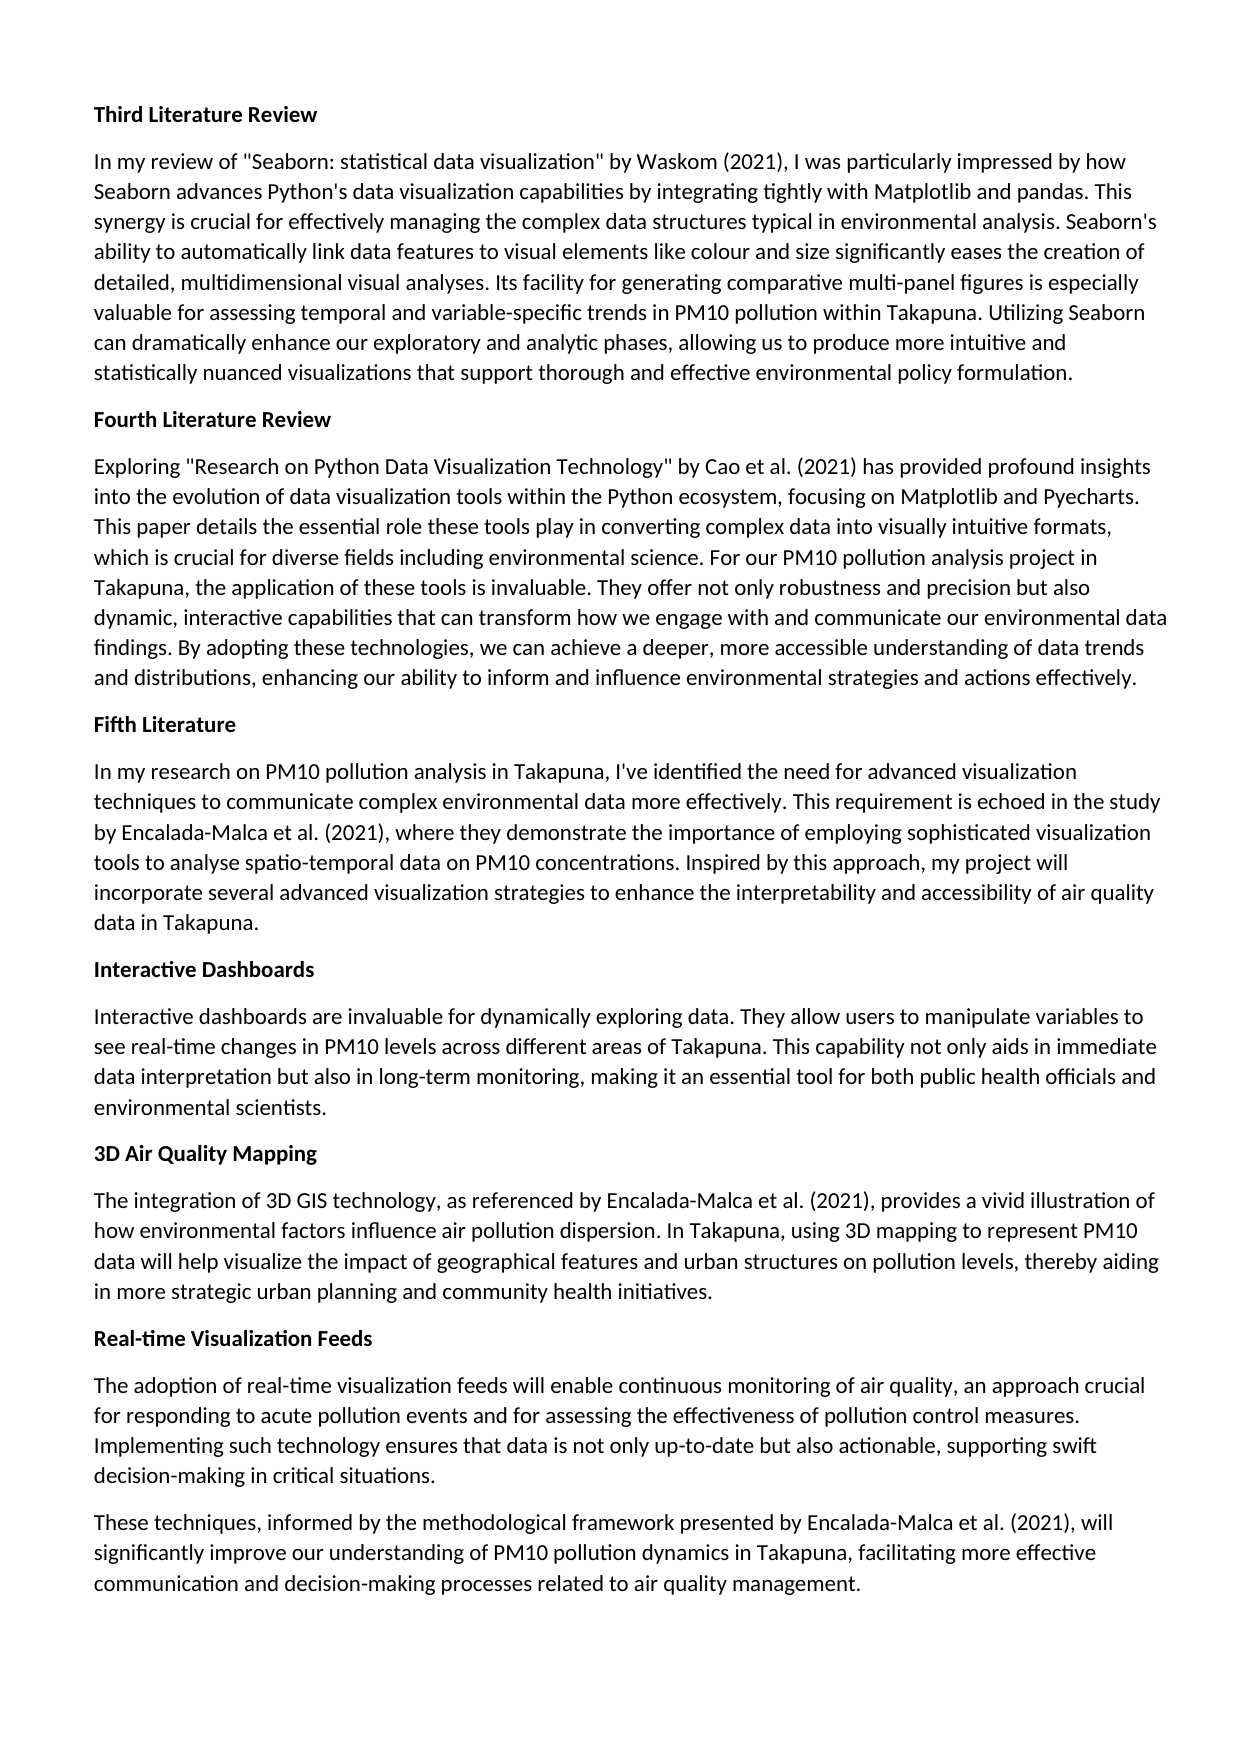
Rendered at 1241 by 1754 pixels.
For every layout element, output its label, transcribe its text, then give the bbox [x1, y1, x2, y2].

text 3D Air Quality Mapping [94, 1139, 1171, 1168]
text These techniques, informed by the methodological framework presented by Encalada-Malca et al. (2021), will significantly improve our understanding of PM10 pollution dynamics in Takapuna, facilitating more effective communication and decision-making processes related to air quality management. [94, 1508, 1171, 1597]
text Fourth Literature Review [94, 405, 1171, 433]
text Fifth Literature [94, 710, 1171, 738]
text Real-time Visualization Feeds [94, 1324, 1171, 1352]
text The integration of 3D GIS technology, as referenced by Encalada-Malca et al. (2021), provides a vivid illustration of how environmental factors influence air pollution dispersion. In Takapuna, using 3D mapping to represent PM10 data will help visualize the impact of geographical features and urban structures on pollution levels, thereby aiding in more strategic urban planning and community health initiatives. [94, 1186, 1171, 1305]
text Exploring "Research on Python Data Visualization Technology" by Cao et al. (2021) has provided profound insights into the evolution of data visualization tools within the Python ecosystem, focusing on Matplotlib and Pyecharts. This paper details the essential role these tools play in converting complex data into visually intuitive formats, which is crucial for diverse fields including environmental science. For our PM10 pollution analysis project in Takapuna, the application of these tools is invaluable. They offer not only robustness and precision but also dynamic, interactive capabilities that can transform how we engage with and communicate our environmental data findings. By adopting these technologies, we can achieve a deeper, more accessible understanding of data trends and distributions, enhancing our ability to inform and influence environmental strategies and actions effectively. [94, 452, 1171, 692]
text Interactive Dashboards [94, 955, 1171, 983]
text Third Literature Review [94, 100, 1171, 128]
text In my research on PM10 pollution analysis in Takapuna, I've identified the need for advanced visualization techniques to communicate complex environmental data more effectively. This requirement is echoed in the study by Encalada-Malca et al. (2021), where they demonstrate the importance of employing sophisticated visualization tools to analyse spatio-temporal data on PM10 concentrations. Inspired by this approach, my project will incorporate several advanced visualization strategies to enhance the interpretability and accessibility of air quality data in Takapuna. [94, 757, 1171, 936]
text The adoption of real-time visualization feeds will enable continuous monitoring of air quality, an approach crucial for responding to acute pollution events and for assessing the effectiveness of pollution control measures. Implementing such technology ensures that data is not only up-to-date but also actionable, supporting swift decision-making in critical situations. [94, 1371, 1171, 1489]
text Interactive dashboards are invaluable for dynamically exploring data. They allow users to manipulate variables to see real-time changes in PM10 levels across different areas of Takapuna. This capability not only aids in immediate data interpretation but also in long-term monitoring, making it an essential tool for both public health officials and environmental scientists. [94, 1002, 1171, 1121]
text In my review of "Seaborn: statistical data visualization" by Waskom (2021), I was particularly impressed by how Seaborn advances Python's data visualization capabilities by integrating tightly with Matplotlib and pandas. This synergy is crucial for effectively managing the complex data structures typical in environmental analysis. Seaborn's ability to automatically link data features to visual elements like colour and size significantly eases the creation of detailed, multidimensional visual analyses. Its facility for generating comparative multi-panel figures is especially valuable for assessing temporal and variable-specific trends in PM10 pollution within Takapuna. Utilizing Seaborn can dramatically enhance our exploratory and analytic phases, allowing us to produce more intuitive and statistically nuanced visualizations that support thorough and effective environmental policy formulation. [94, 147, 1171, 386]
